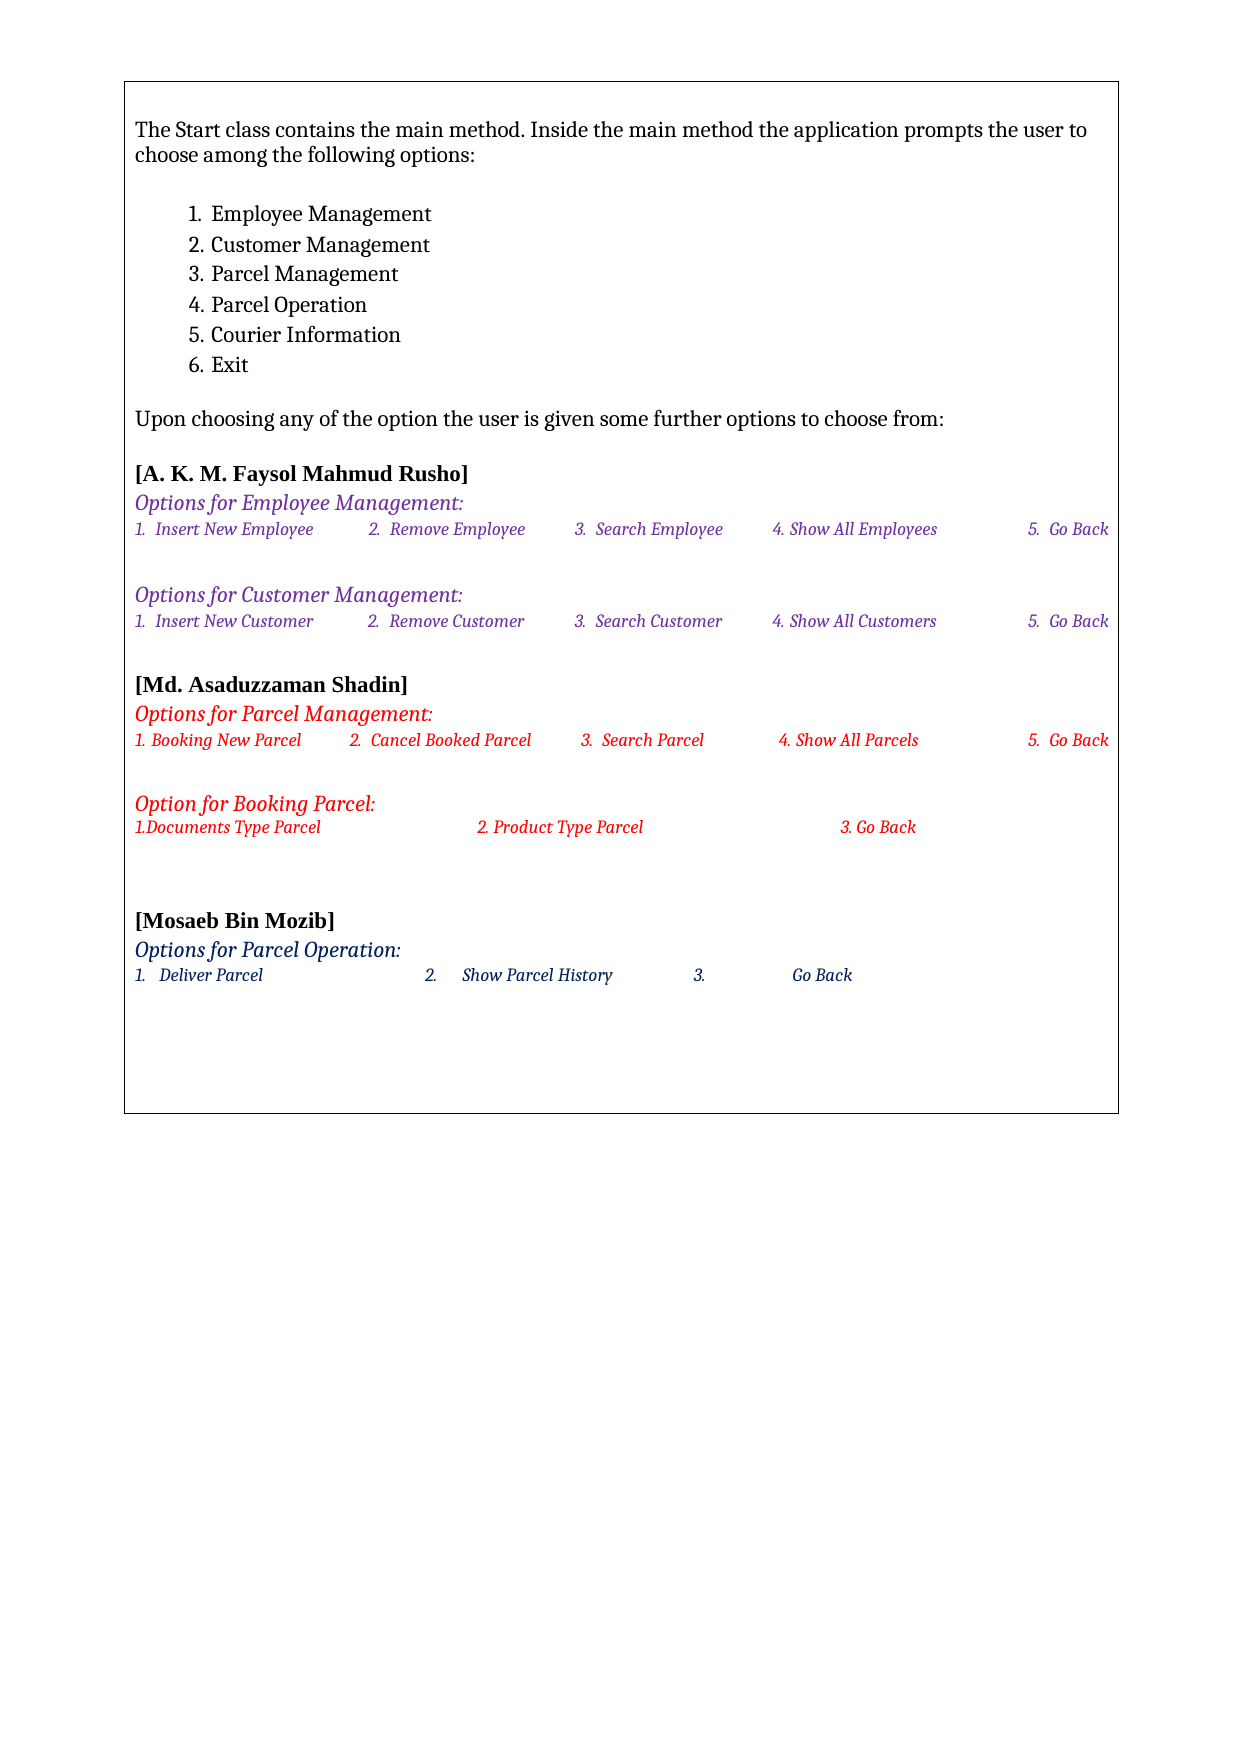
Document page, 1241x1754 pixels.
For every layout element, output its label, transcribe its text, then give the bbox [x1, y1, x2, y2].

table_cell The Start class contains the main method. Inside the main method the application prompts the user to choose among the following options: Employee Management Customer Management Parcel Management Parcel Operation Courier Information Exit Upon choosing any of the option the user is given some further options to choose from: [A. K. M. Faysol Mahmud Rusho] Options for Employee Management: 1. Insert New Employee 2. Remove Employee 3. Search Employee 4. Show All Employees 5. Go Back Options for Customer Management: 1. Insert New Customer 2. Remove Customer 3. Search Customer 4. Show All Customers 5. Go Back [Md. Asaduzzaman Shadin] Options for Parcel Management: 1. Booking New Parcel 2. Cancel Booked Parcel 3. Search Parcel 4. Show All Parcels 5. Go Back Option for Booking Parcel: 1.Documents Type Parcel 2. Product Type Parcel 3. Go Back [Mosaeb Bin Mozib] Options for Parcel Operation: 1. Deliver Parcel 2. Show Parcel History 3. Go Back [125, 82, 1118, 1113]
